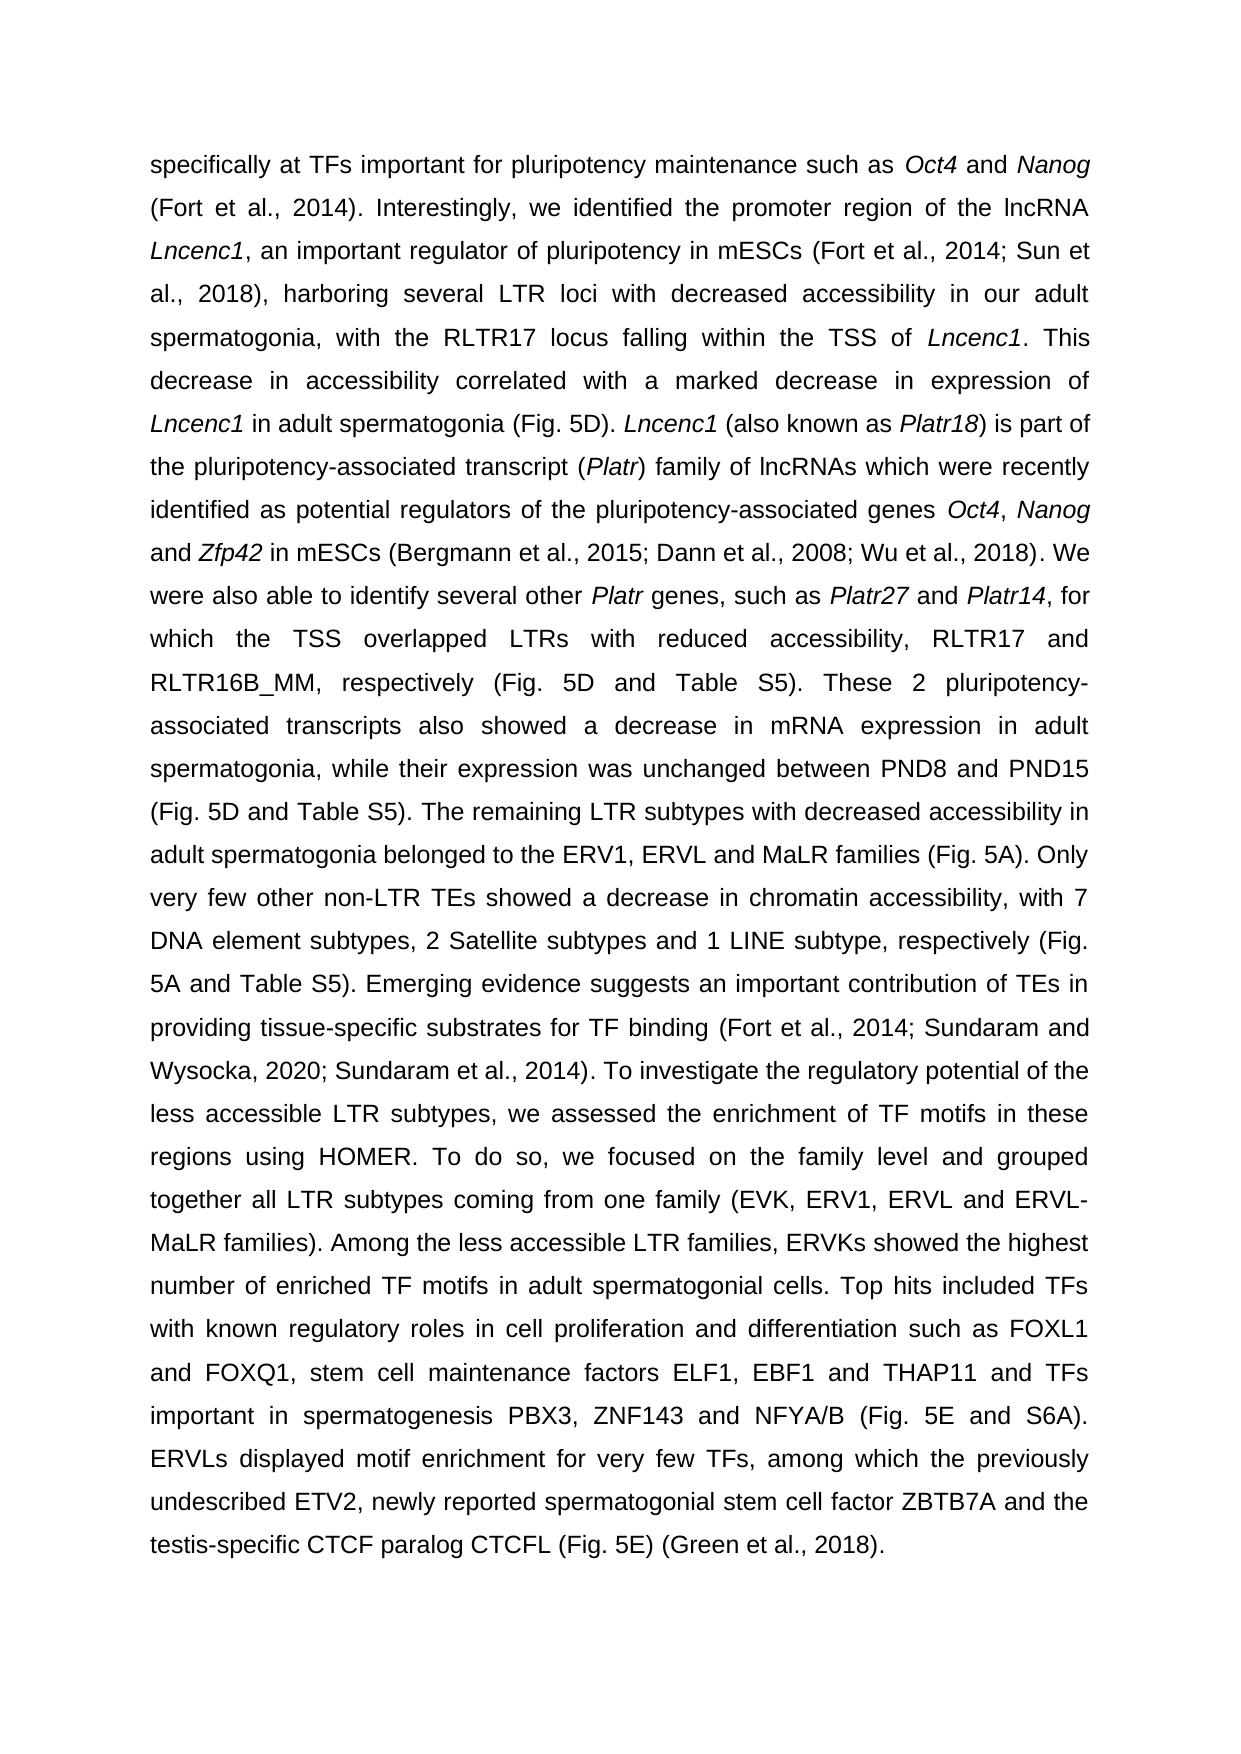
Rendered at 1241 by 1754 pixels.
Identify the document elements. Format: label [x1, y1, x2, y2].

text [150, 150, 1090, 1559]
